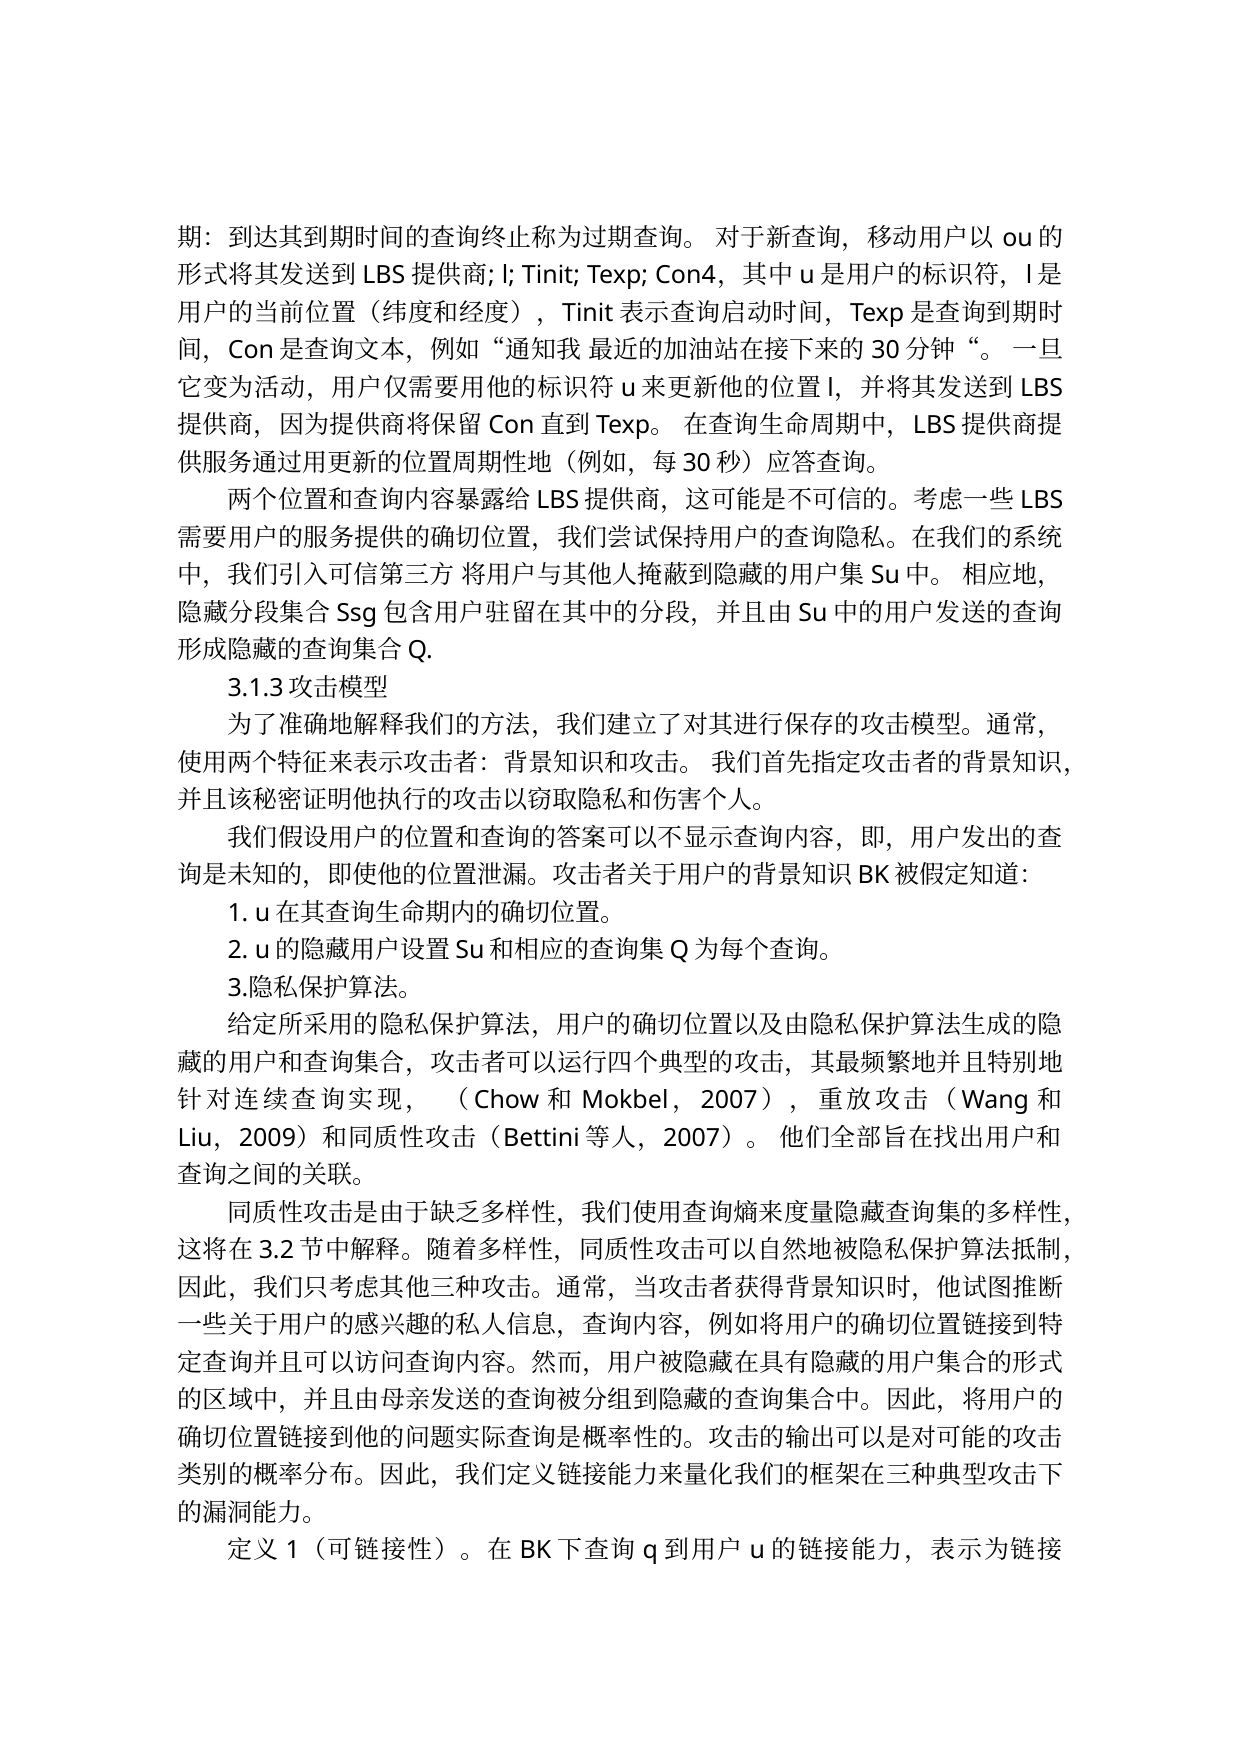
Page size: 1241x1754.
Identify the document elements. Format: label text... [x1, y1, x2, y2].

text 2. u的隐藏用户设置Su和相应的查询集Q为每个查询。 [177, 929, 1063, 967]
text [177, 1529, 1063, 1567]
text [177, 217, 1063, 479]
text 为了准确地解释我们的方法，我们建立了对其进行保存的攻击模型。通常，使用两个特征来表示攻击者：背景知识和攻击。 我们首先指定攻击者的背景知识，并且该秘密证明他执行的攻击以窃取隐私和伤害个人。 [177, 704, 1063, 817]
text 给定所采用的隐私保护算法，用户的确切位置以及由隐私保护算法生成的隐藏的用户和查询集合，攻击者可以运行四个典型的攻击，其最频繁地并且特别地针对连续查询实现， （Chow和Mokbel，2007），重放攻击（Wang和Liu，2009）和同质性攻击（Bettini等人，2007）。 他们全部旨在找出用户和查询之间的关联。 [177, 1004, 1063, 1192]
text 1. u在其查询生命期内的确切位置。 [177, 892, 1063, 929]
text 3.1.3攻击模型 [177, 667, 1063, 704]
text 我们假设用户的位置和查询的答案可以不显示查询内容，即，用户发出的查询是未知的，即使他的位置泄漏。攻击者关于用户的背景知识BK被假定知道： [177, 817, 1063, 892]
text 两个位置和查询内容暴露给LBS提供商，这可能是不可信的。考虑一些LBS需要用户的服务提供的确切位置，我们尝试保持用户的查询隐私。在我们的系统中，我们引入可信第三方 将用户与其他人掩蔽到隐藏的用户集Su中。 相应地，隐藏分段集合Ssg包含用户驻留在其中的分段，并且由Su中的用户发送的查询形成隐藏的查询集合Q. [177, 479, 1063, 667]
text 3.隐私保护算法。 [177, 967, 1063, 1004]
text 同质性攻击是由于缺乏多样性，我们使用查询熵来度量隐藏查询集的多样性，这将在3.2节中解释。随着多样性，同质性攻击可以自然地被隐私保护算法抵制，因此，我们只考虑其他三种攻击。通常，当攻击者获得背景知识时，他试图推断一些关于用户的感兴趣的私人信息，查询内容，例如将用户的确切位置链接到特定查询并且可以访问查询内容。然而，用户被隐藏在具有隐藏的用户集合的形式的区域中，并且由母亲发送的查询被分组到隐藏的查询集合中。因此，将用户的确切位置链接到他的问题实际查询是概率性的。攻击的输出可以是对可能的攻击类别的概率分布。因此，我们定义链接能力来量化我们的框架在三种典型攻击下的漏洞能力。 [177, 1192, 1063, 1529]
